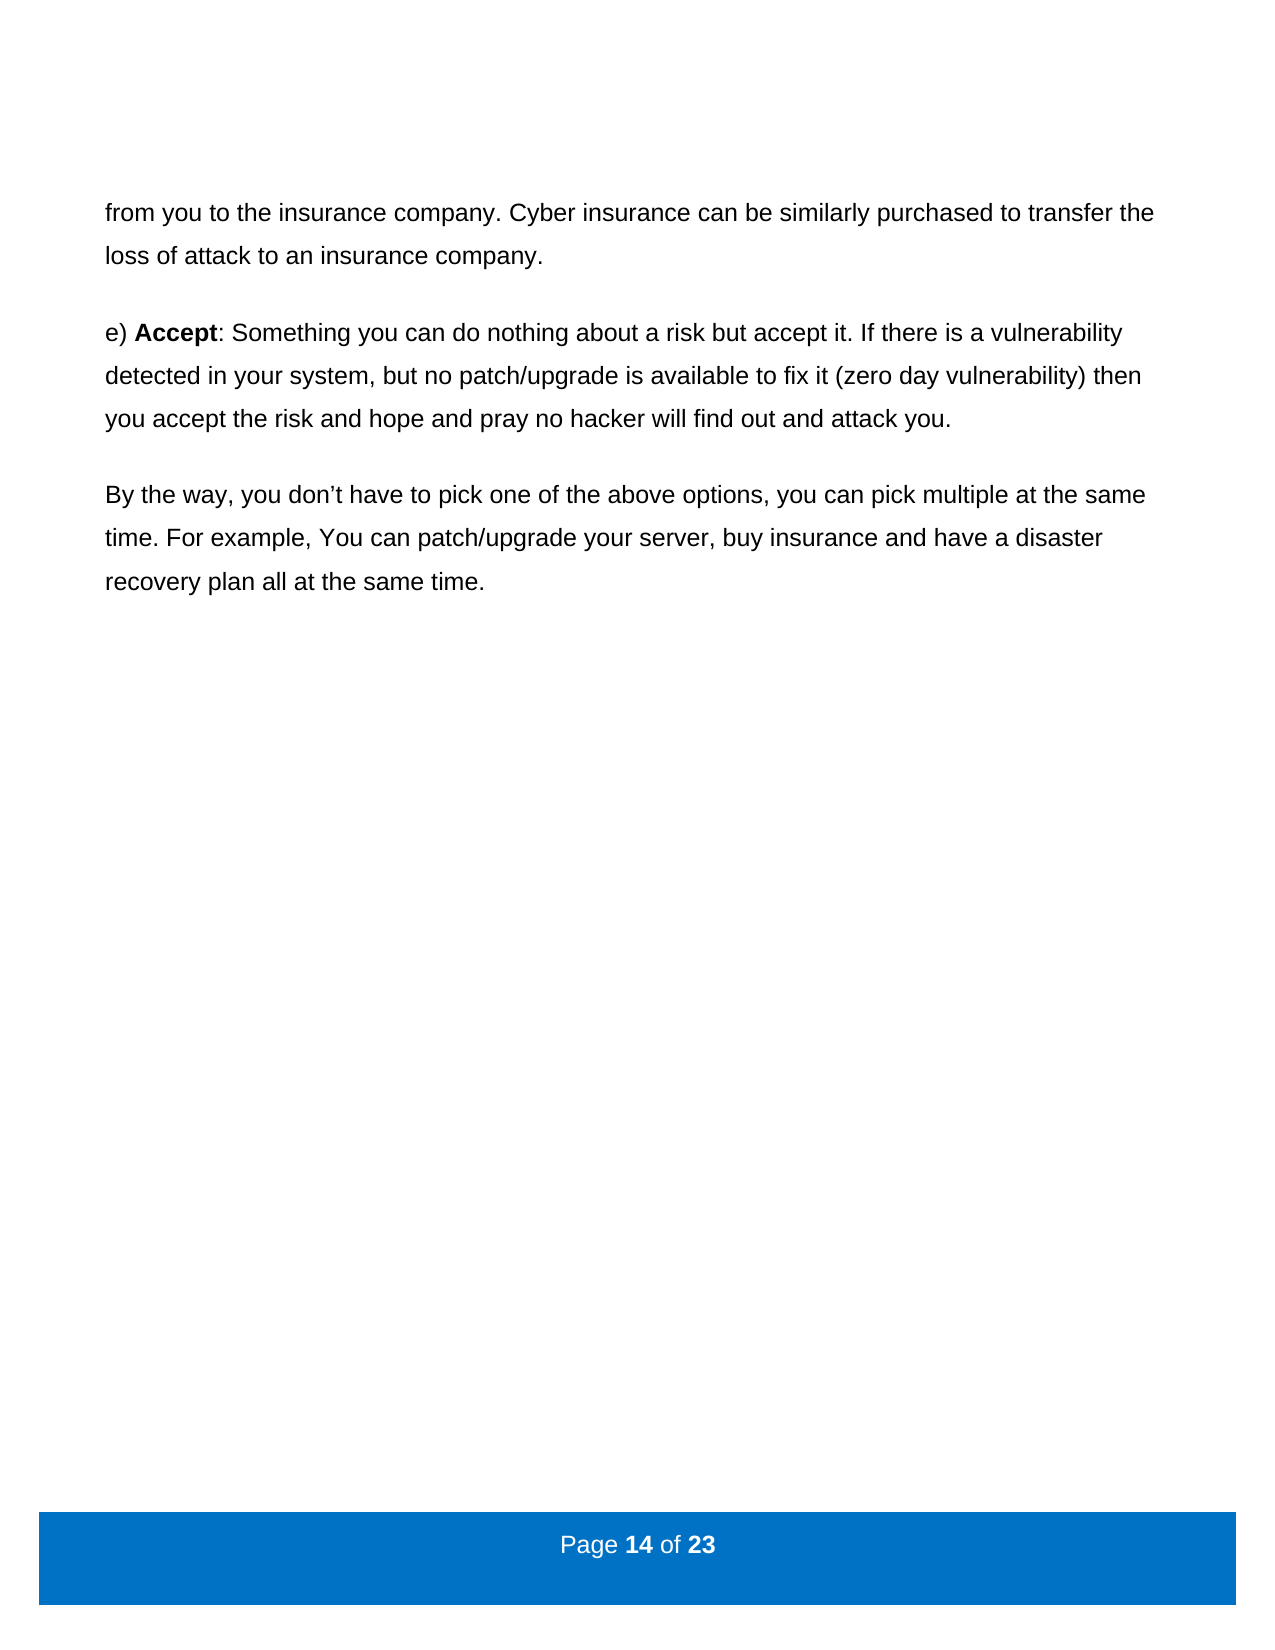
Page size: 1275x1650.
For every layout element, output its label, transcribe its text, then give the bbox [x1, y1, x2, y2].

text By the way, you don’t have to pick one of the above options, you can pick multiple at the same time. For example, You can patch/upgrade your server, buy insurance and have a disaster recovery plan all at the same time. [105, 480, 1170, 595]
text e) Accept: Something you can do nothing about a risk but accept it. If there is a vulnerability detected in your system, but no patch/upgrade is available to fix it (zero day vulnerability) then you accept the risk and hope and pray no hacker will find out and attack you. [105, 318, 1170, 433]
